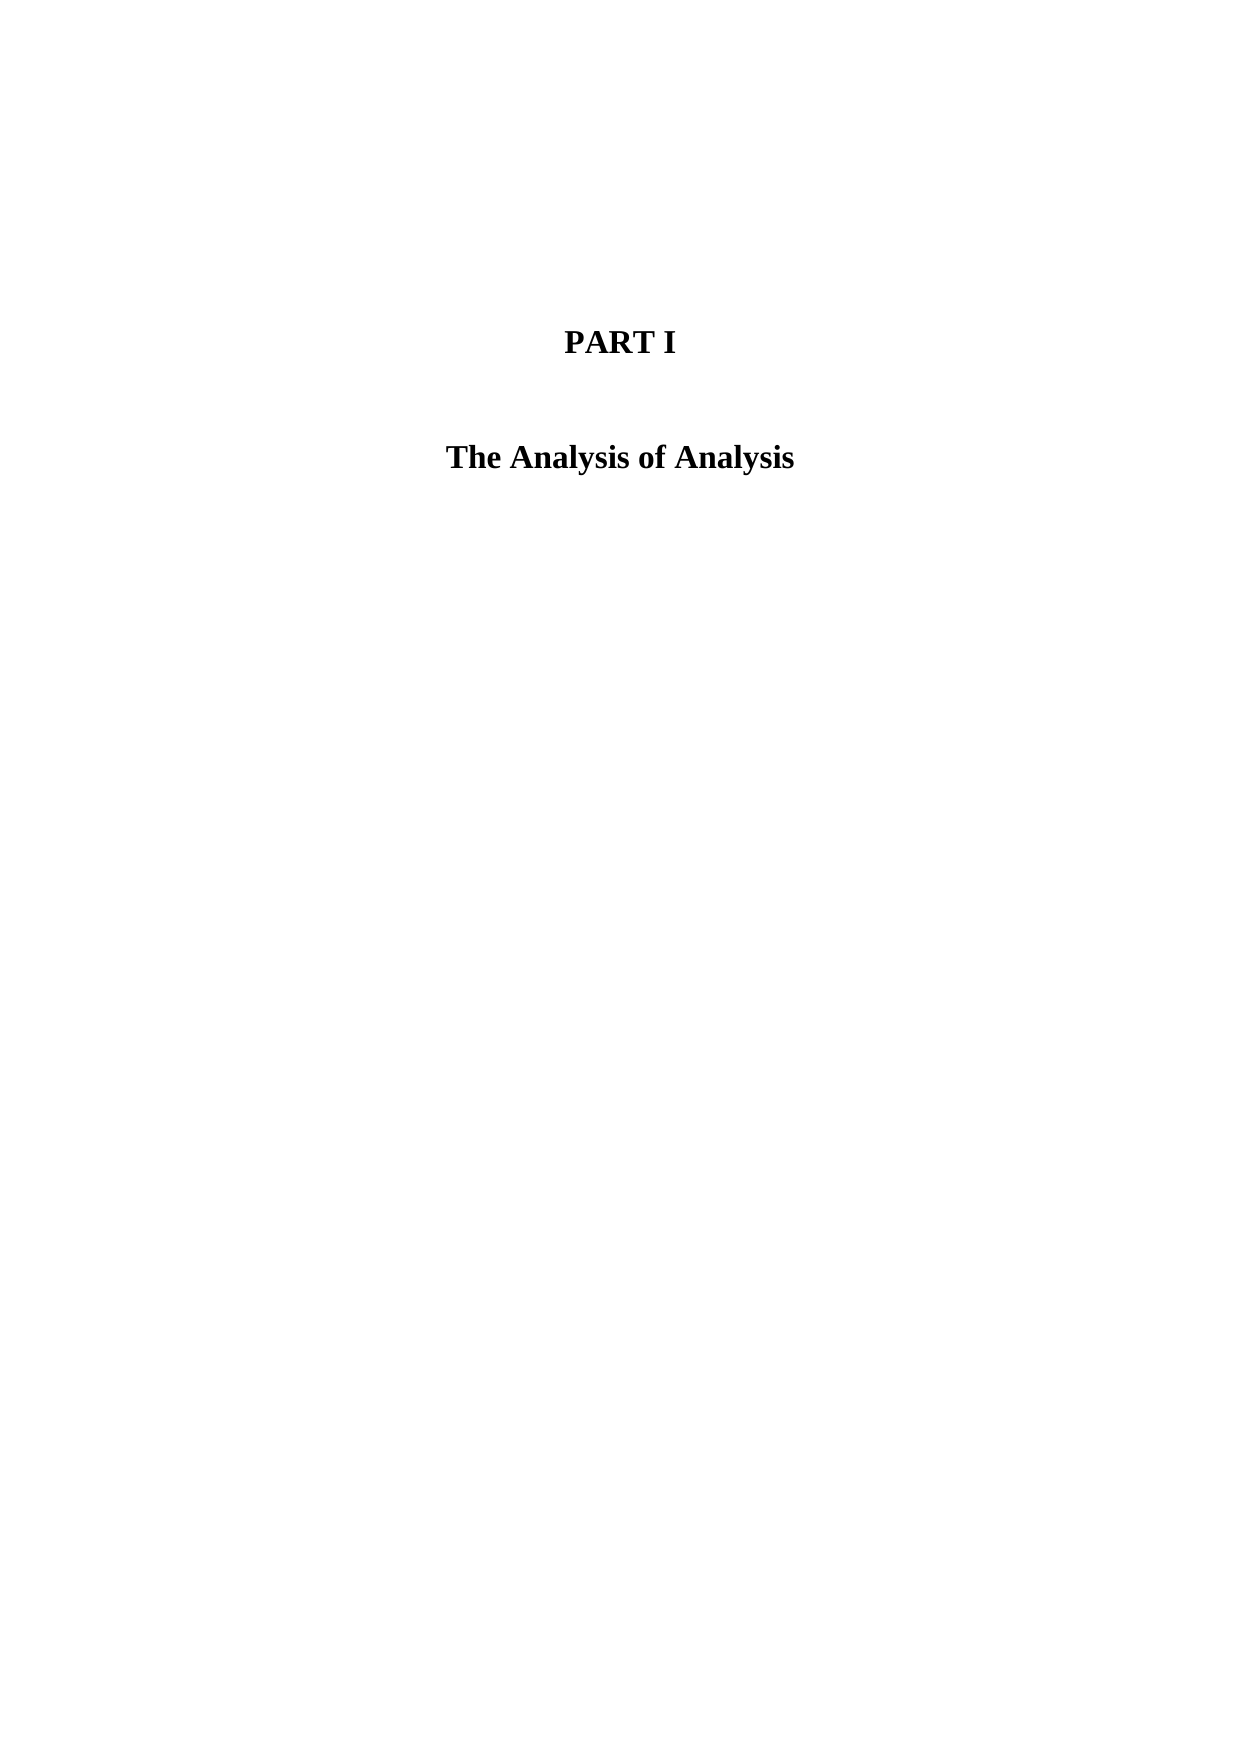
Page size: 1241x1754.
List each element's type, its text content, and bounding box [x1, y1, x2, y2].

text The Analysis of Analysis [150, 437, 1090, 476]
text PART I [150, 322, 1090, 361]
